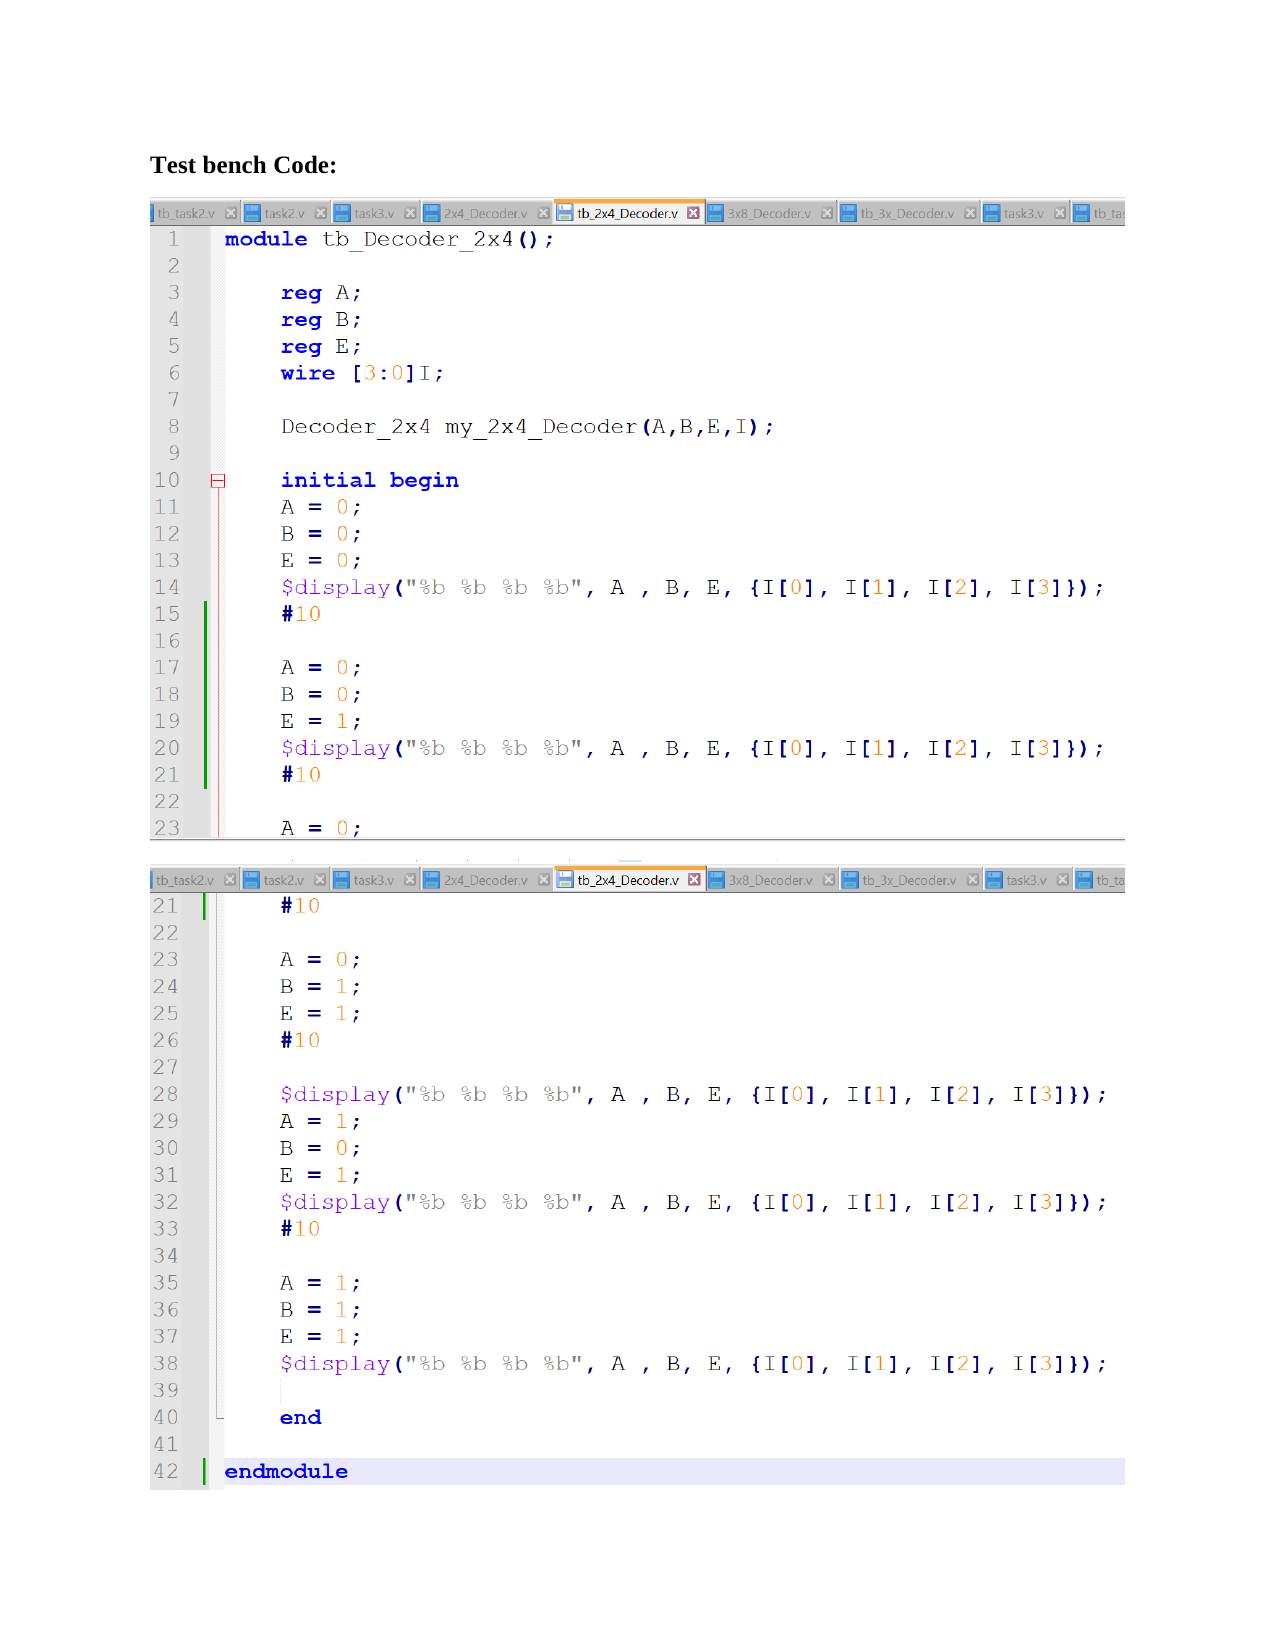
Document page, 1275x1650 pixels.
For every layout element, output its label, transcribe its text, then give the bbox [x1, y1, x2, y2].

picture [150, 860, 1125, 1490]
picture [150, 196, 1125, 842]
text Test bench Code: [150, 150, 1125, 179]
